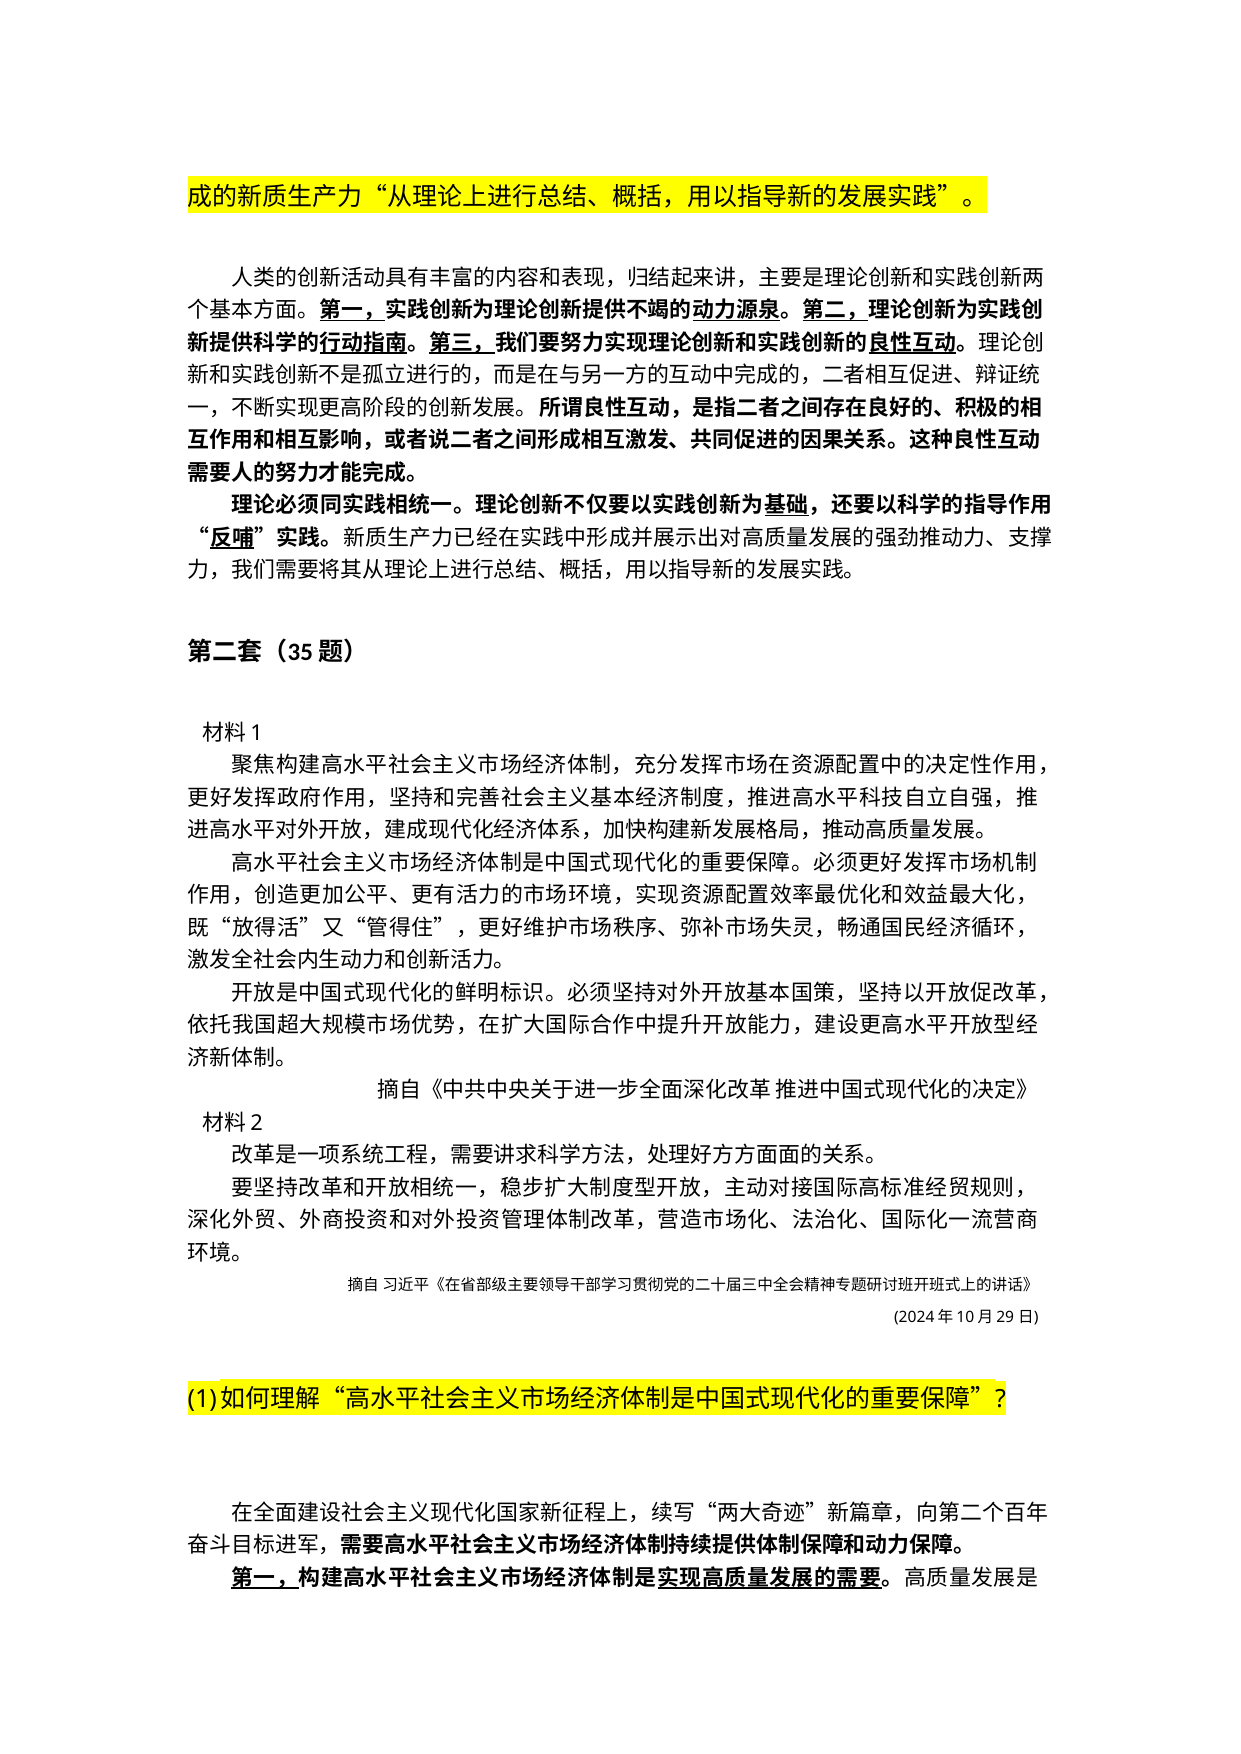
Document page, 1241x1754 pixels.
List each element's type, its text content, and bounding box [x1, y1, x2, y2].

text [187, 162, 1038, 227]
text 聚焦构建高水平社会主义市场经济体制，充分发挥市场在资源配置中的决定性作用，更好发挥政府作用，坚持和完善社会主义基本经济制度，推进高水平科技自立自强，推进高水平对外开放，建成现代化经济体系，加快构建新发展格局，推动高质量发展。 [187, 747, 1038, 844]
text 改革是一项系统工程，需要讲求科学方法，处理好方方面面的关系。 [187, 1137, 1038, 1169]
text 开放是中国式现代化的鲜明标识。必须坚持对外开放基本国策，坚持以开放促改革，依托我国超大规模市场优势，在扩大国际合作中提升开放能力，建设更高水平开放型经济新体制。 [187, 974, 1038, 1072]
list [187, 1559, 1038, 1592]
text 理论必须同实践相统一。理论创新不仅要以实践创新为基础，还要以科学的指导作用“反哺”实践。新质生产力已经在实践中形成并展示出对高质量发展的强劲推动力、支撑力，我们需要将其从理论上进行总结、概括，用以指导新的发展实践。 [187, 487, 1053, 584]
text 材料1 [202, 714, 1053, 747]
text (2024年10月29 日) [187, 1299, 1038, 1332]
text 人类的创新活动具有丰富的内容和表现，归结起来讲，主要是理论创新和实践创新两个基本方面。第一，实践创新为理论创新提供不竭的动力源泉。第二，理论创新为实践创新提供科学的行动指南。第三，我们要努力实现理论创新和实践创新的良性互动。理论创新和实践创新不是孤立进行的，而是在与另一方的互动中完成的，二者相互促进、辩证统一，不断实现更高阶段的创新发展。所谓良性互动，是指二者之间存在良好的、积极的相互作用和相互影响，或者说二者之间形成相互激发、共同促进的因果关系。这种良性互动需要人的努力才能完成。 [187, 259, 1044, 487]
text 材料2 [202, 1104, 1053, 1137]
text 摘自《中共中央关于进一步全面深化改革 推进中国式现代化的决定》 [187, 1072, 1038, 1104]
text 第二套（35题） [187, 617, 1053, 682]
text 高水平社会主义市场经济体制是中国式现代化的重要保障。必须更好发挥市场机制作用，创造更加公平、更有活力的市场环境，实现资源配置效率最优化和效益最大化，既“放得活”又“管得住”，更好维护市场秩序、弥补市场失灵，畅通国民经济循环，激发全社会内生动力和创新活力。 [187, 844, 1038, 974]
text 要坚持改革和开放相统一，稳步扩大制度型开放，主动对接国际高标准经贸规则，深化外贸、外商投资和对外投资管理体制改革，营造市场化、法治化、国际化一流营商环境。 [187, 1169, 1038, 1267]
text 摘自 习近平《在省部级主要领导干部学习贯彻党的二十届三中全会精神专题研讨班开班式上的讲话》 [187, 1267, 1038, 1299]
list 如何理解“高水平社会主义市场经济体制是中国式现代化的重要保障”? [187, 1364, 1038, 1429]
text 在全面建设社会主义现代化国家新征程上，续写“两大奇迹”新篇章，向第二个百年奋斗目标进军，需要高水平社会主义市场经济体制持续提供体制保障和动力保障。 [187, 1494, 1051, 1559]
